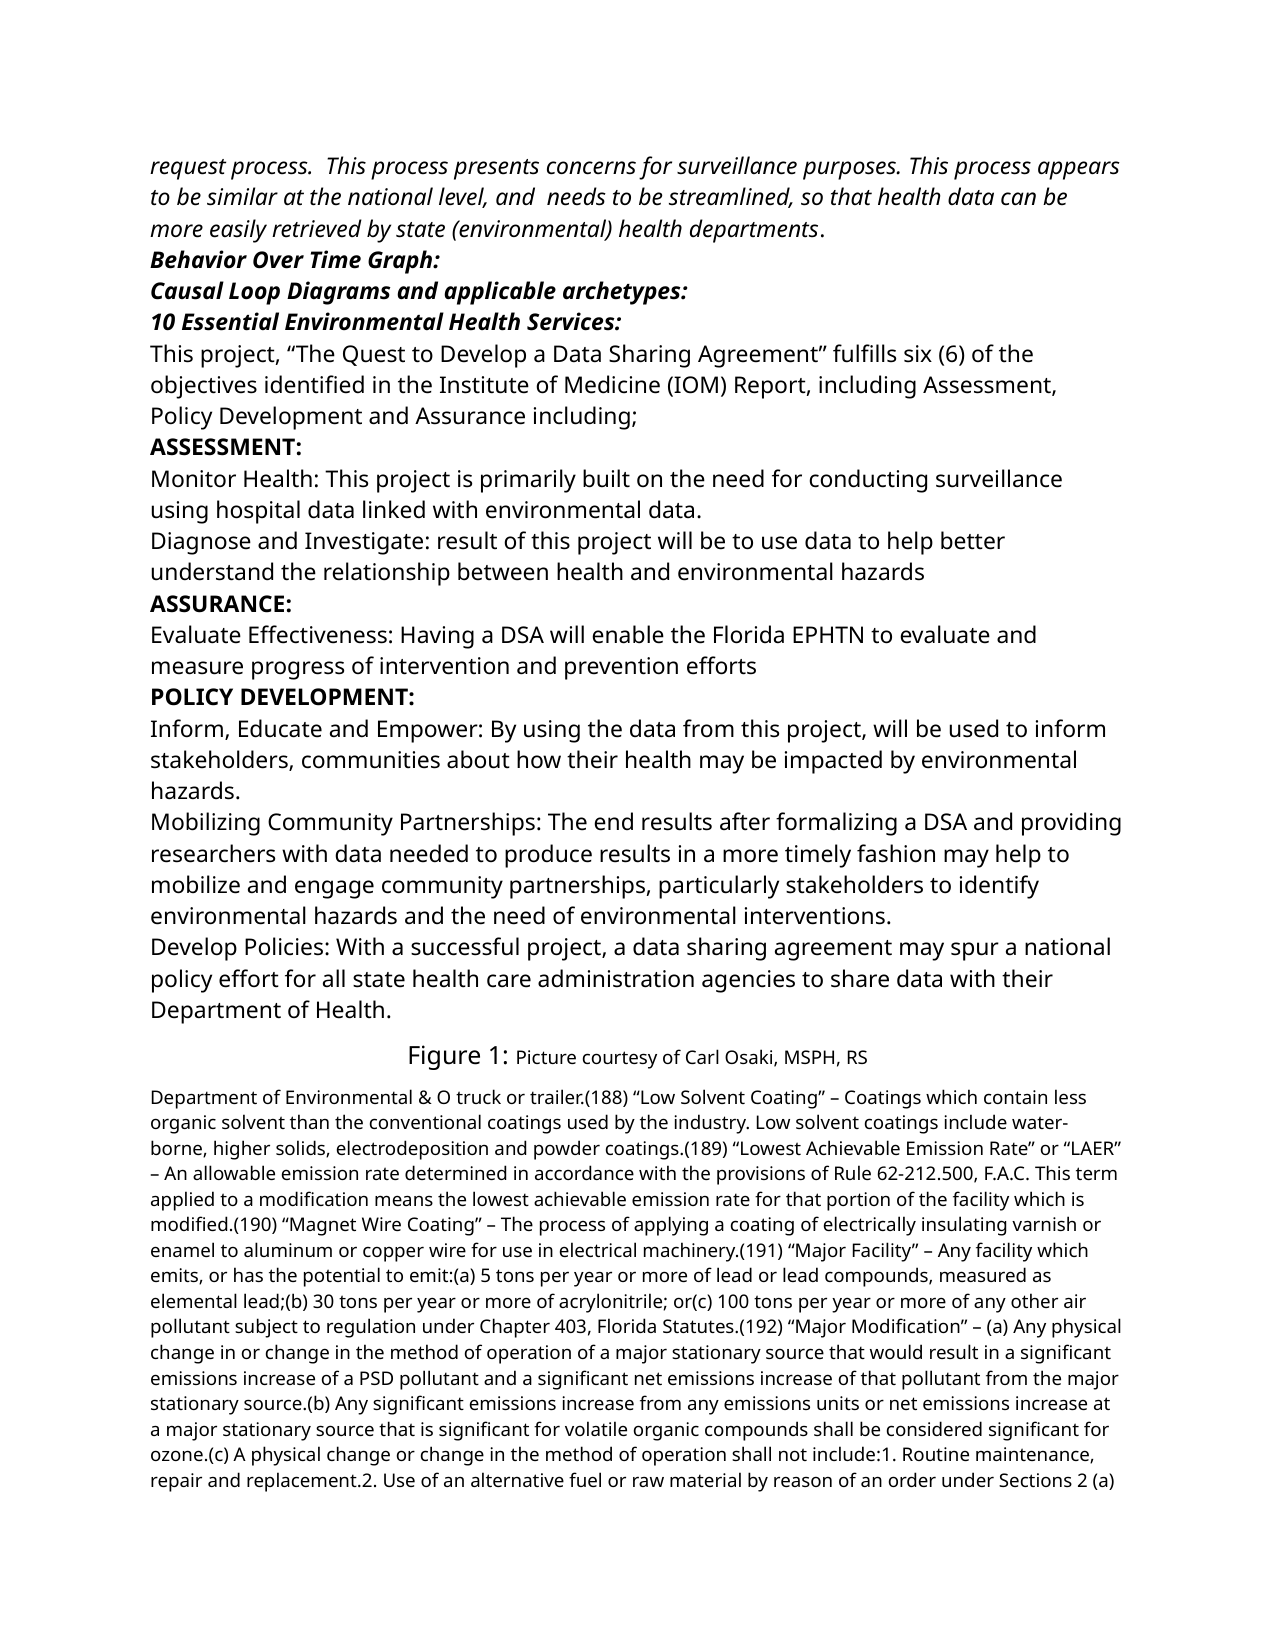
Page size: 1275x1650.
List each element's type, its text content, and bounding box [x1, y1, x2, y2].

text Figure 1: Picture courtesy of Carl Osaki, MSPH, RS [150, 1037, 1125, 1072]
